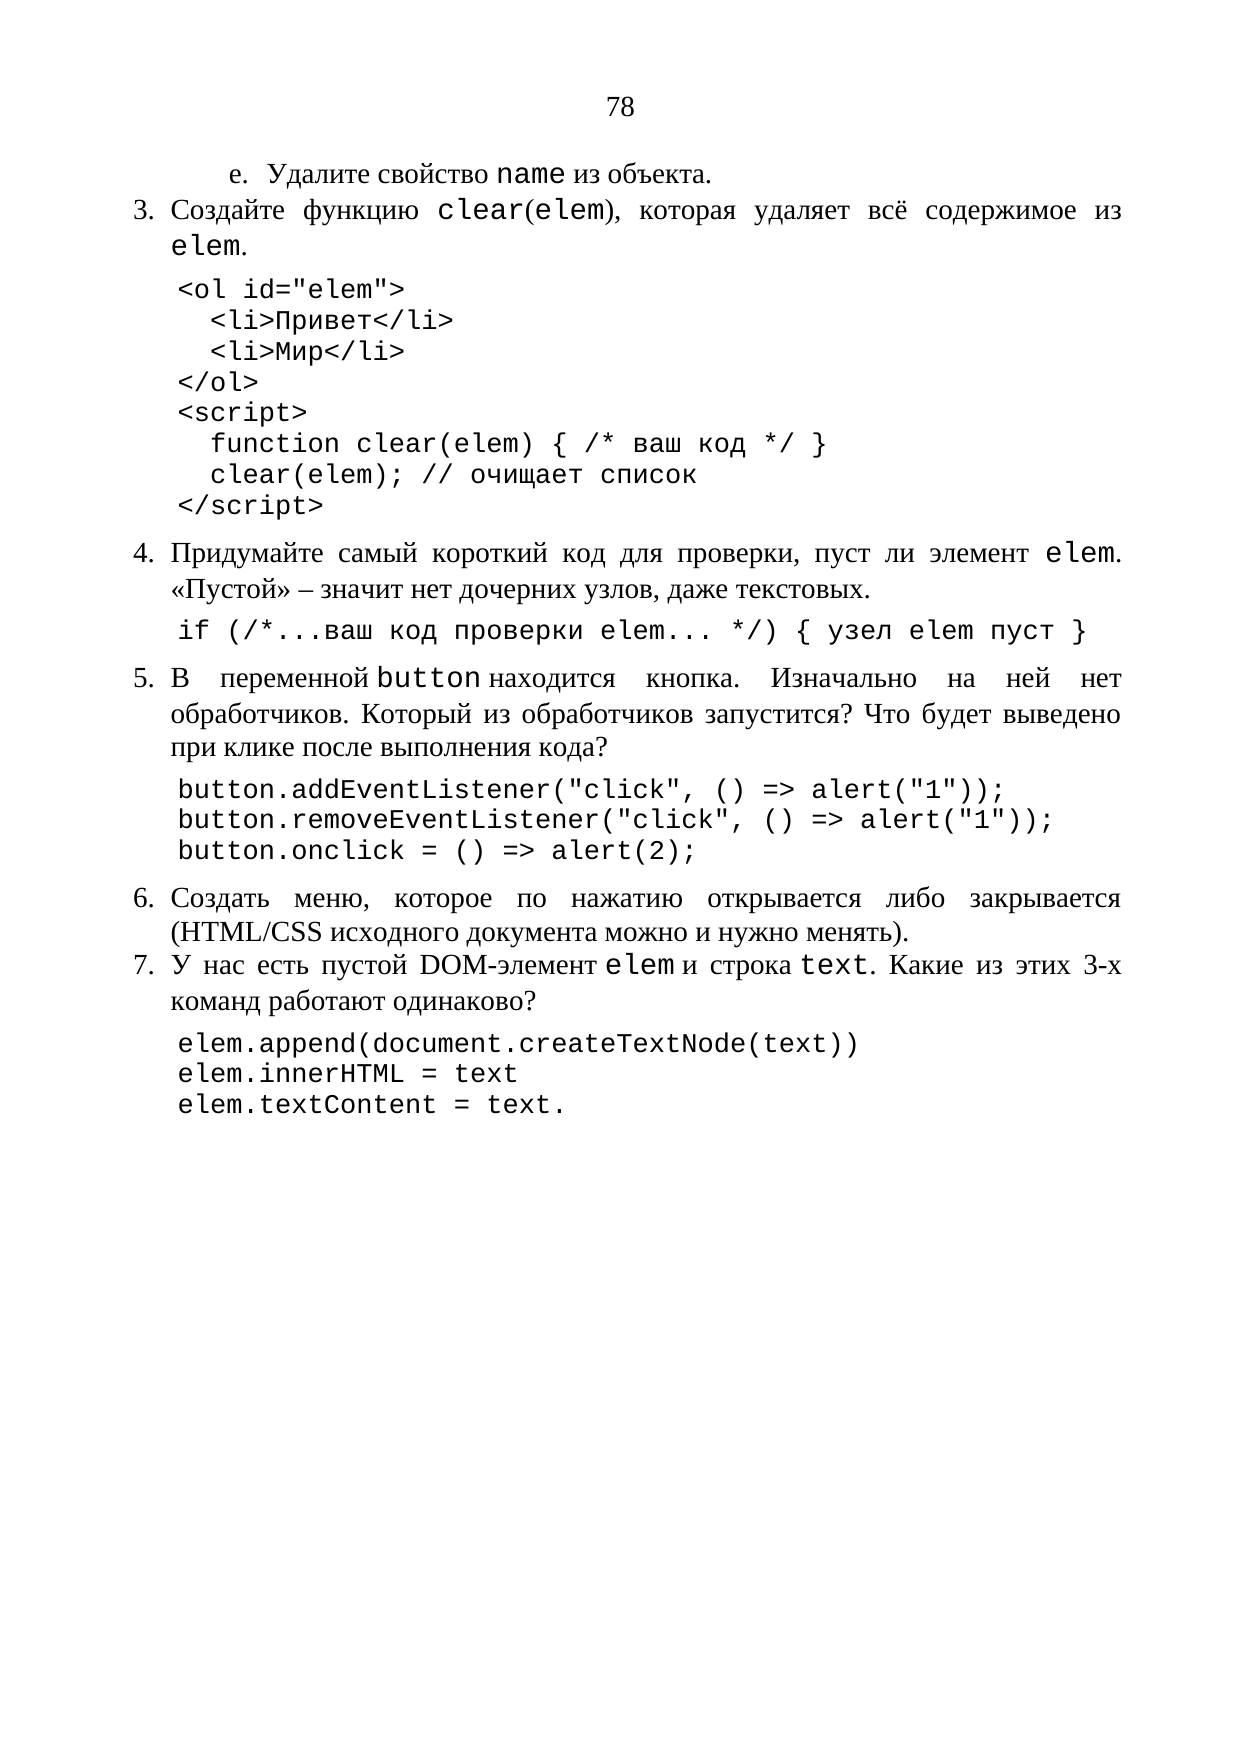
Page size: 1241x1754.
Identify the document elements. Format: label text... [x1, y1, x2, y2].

text elem.append(document.createTextNode(text)) [118, 1029, 1122, 1060]
text <ol id="elem"> [118, 276, 1122, 307]
text function clear(elem) { /* ваш код */ } [118, 430, 1122, 461]
text button.onclick = () => alert(2); [118, 837, 1122, 868]
list У нас есть пустой DOM-элемент elem и строка text. Какие из этих 3-х команд работают одинаково? [133, 947, 1122, 1017]
list Создайте функцию clear(elem), которая удаляет всё содержимое из elem. [133, 192, 1122, 264]
list Придумайте самый короткий код для проверки, пуст ли элемент elem. «Пустой» – значит нет дочерних узлов, даже текстовых. [133, 535, 1122, 604]
list В переменной button находится кнопка. Изначально на ней нет обработчиков. Который из обработчиков запустится? Что будет выведено при клике после выполнения кода? [133, 660, 1122, 763]
list Создать меню, которое по нажатию открывается либо закрывается (HTML/CSS исходного документа можно и нужно менять). [133, 880, 1122, 947]
text </script> [118, 491, 1122, 522]
text elem.innerHTML = text [118, 1060, 1122, 1091]
text button.removeEventListener("click", () => alert("1")); [118, 806, 1122, 837]
text <li>Привет</li> [118, 307, 1122, 338]
text clear(elem); // очищает список [118, 461, 1122, 491]
text <li>Мир</li> [118, 338, 1122, 368]
text <script> [118, 399, 1122, 430]
text elem.textContent = text. [118, 1091, 1122, 1122]
text if (/*...ваш код проверки elem... */) { узел elem пуст } [118, 617, 1122, 647]
list Удалите свойство name из объекта. [228, 156, 1122, 192]
text </ol> [118, 368, 1122, 399]
text button.addEventListener("click", () => alert("1")); [118, 776, 1122, 806]
